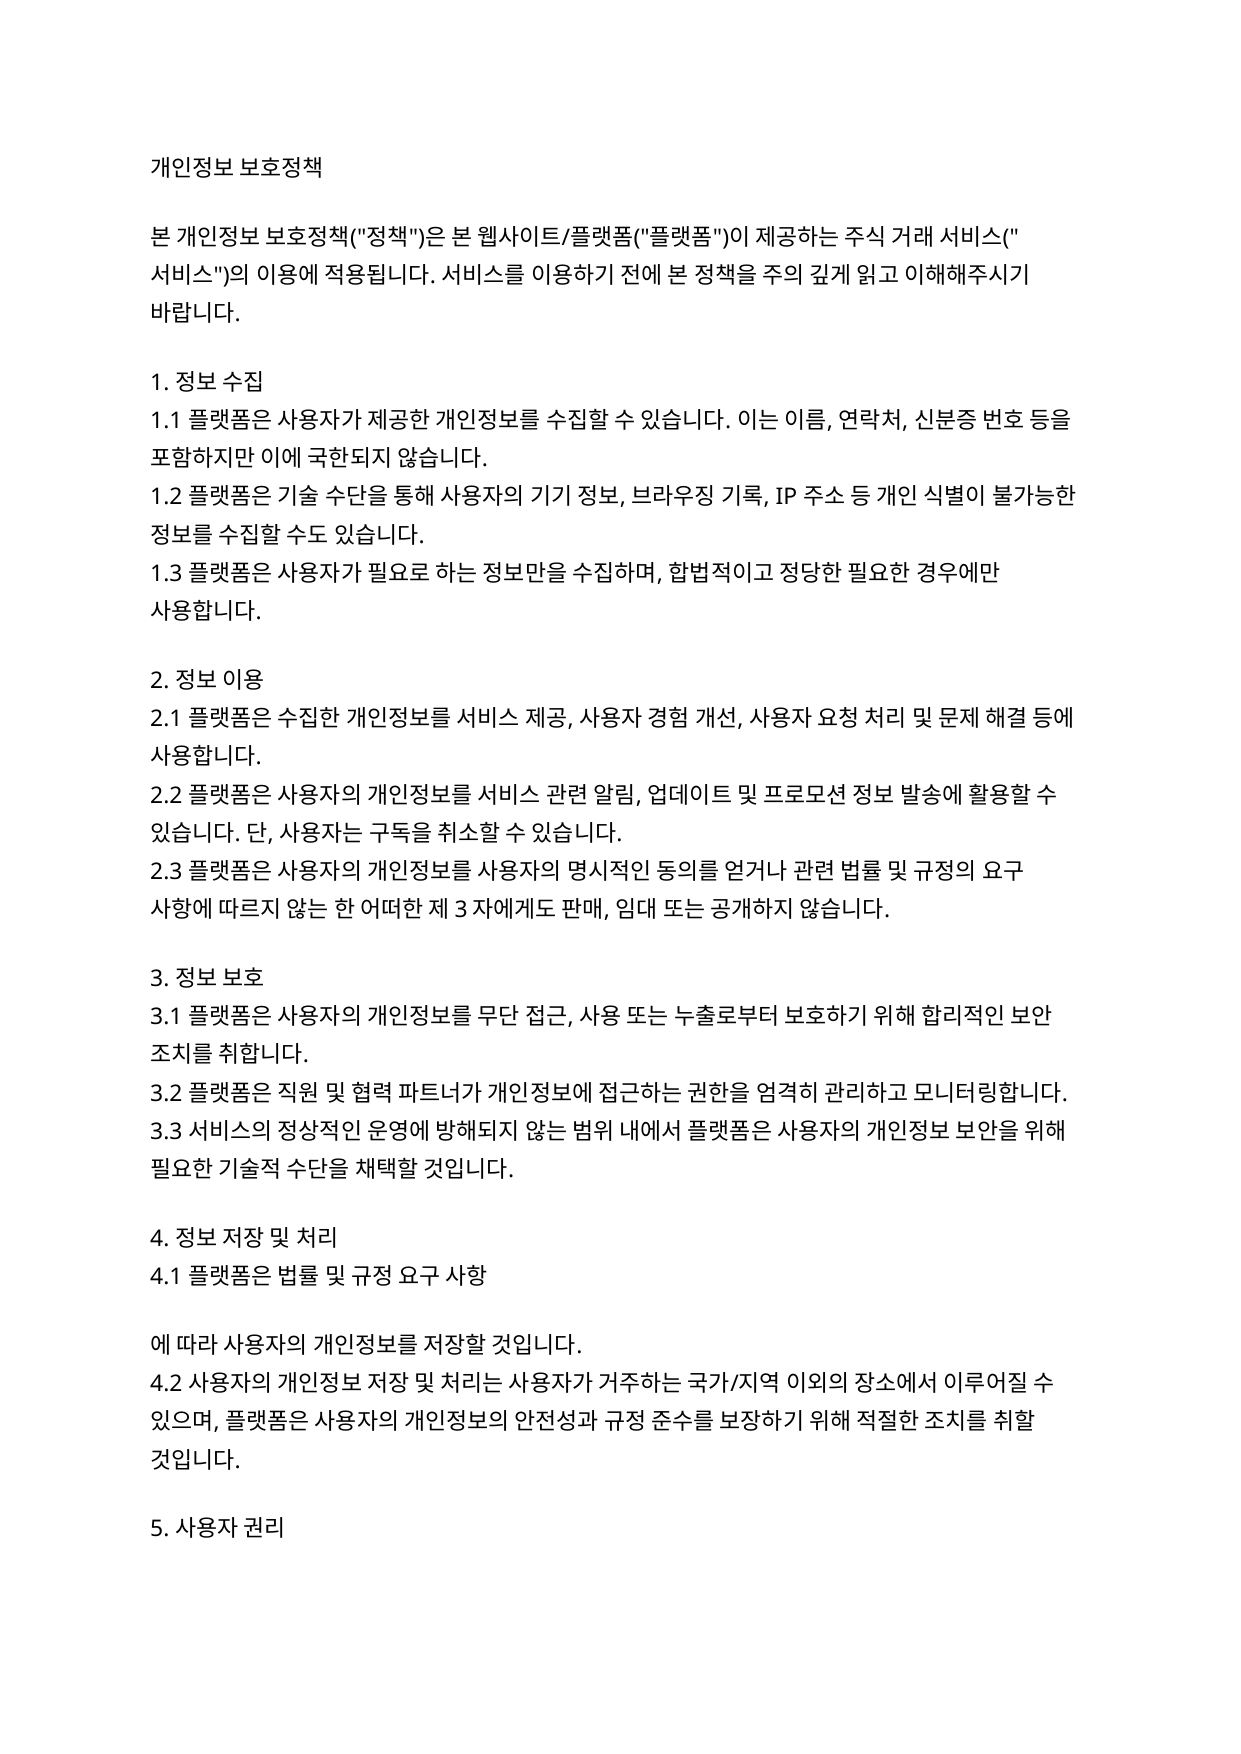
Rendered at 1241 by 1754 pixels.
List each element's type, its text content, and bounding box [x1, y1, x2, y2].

text 2.1 플랫폼은 수집한 개인정보를 서비스 제공, 사용자 경험 개선, 사용자 요청 처리 및 문제 해결 등에 사용합니다. [150, 700, 1090, 771]
text 1.2 플랫폼은 기술 수단을 통해 사용자의 기기 정보, 브라우징 기록, IP 주소 등 개인 식별이 불가능한 정보를 수집할 수도 있습니다. [150, 478, 1090, 550]
text 본 개인정보 보호정책("정책")은 본 웹사이트/플랫폼("플랫폼")이 제공하는 주식 거래 서비스("서비스")의 이용에 적용됩니다. 서비스를 이용하기 전에 본 정책을 주의 깊게 읽고 이해해주시기 바랍니다. [150, 218, 1090, 328]
text 1. 정보 수집 [150, 363, 1090, 397]
text 개인정보 보호정책 [150, 150, 1090, 183]
text 3.3 서비스의 정상적인 운영에 방해되지 않는 범위 내에서 플랫폼은 사용자의 개인정보 보안을 위해 필요한 기술적 수단을 채택할 것입니다. [150, 1113, 1090, 1184]
text 1.1 플랫폼은 사용자가 제공한 개인정보를 수집할 수 있습니다. 이는 이름, 연락처, 신분증 번호 등을 포함하지만 이에 국한되지 않습니다. [150, 402, 1090, 473]
text 4. 정보 저장 및 처리 [150, 1220, 1090, 1253]
text 2.3 플랫폼은 사용자의 개인정보를 사용자의 명시적인 동의를 얻거나 관련 법률 및 규정의 요구 사항에 따르지 않는 한 어떠한 제3자에게도 판매, 임대 또는 공개하지 않습니다. [150, 853, 1090, 924]
text 2. 정보 이용 [150, 662, 1090, 695]
text 2.2 플랫폼은 사용자의 개인정보를 서비스 관련 알림, 업데이트 및 프로모션 정보 발송에 활용할 수 있습니다. 단, 사용자는 구독을 취소할 수 있습니다. [150, 776, 1090, 848]
text 5. 사용자 권리 [150, 1510, 1090, 1543]
text 3. 정보 보호 [150, 960, 1090, 993]
text 에 따라 사용자의 개인정보를 저장할 것입니다. [150, 1327, 1090, 1360]
text 3.2 플랫폼은 직원 및 협력 파트너가 개인정보에 접근하는 권한을 엄격히 관리하고 모니터링합니다. [150, 1075, 1090, 1108]
text 3.1 플랫폼은 사용자의 개인정보를 무단 접근, 사용 또는 누출로부터 보호하기 위해 합리적인 보안 조치를 취합니다. [150, 998, 1090, 1070]
text 4.1 플랫폼은 법률 및 규정 요구 사항 [150, 1258, 1090, 1291]
text 1.3 플랫폼은 사용자가 필요로 하는 정보만을 수집하며, 합법적이고 정당한 필요한 경우에만 사용합니다. [150, 555, 1090, 626]
text 4.2 사용자의 개인정보 저장 및 처리는 사용자가 거주하는 국가/지역 이외의 장소에서 이루어질 수 있으며, 플랫폼은 사용자의 개인정보의 안전성과 규정 준수를 보장하기 위해 적절한 조치를 취할 것입니다. [150, 1365, 1090, 1475]
